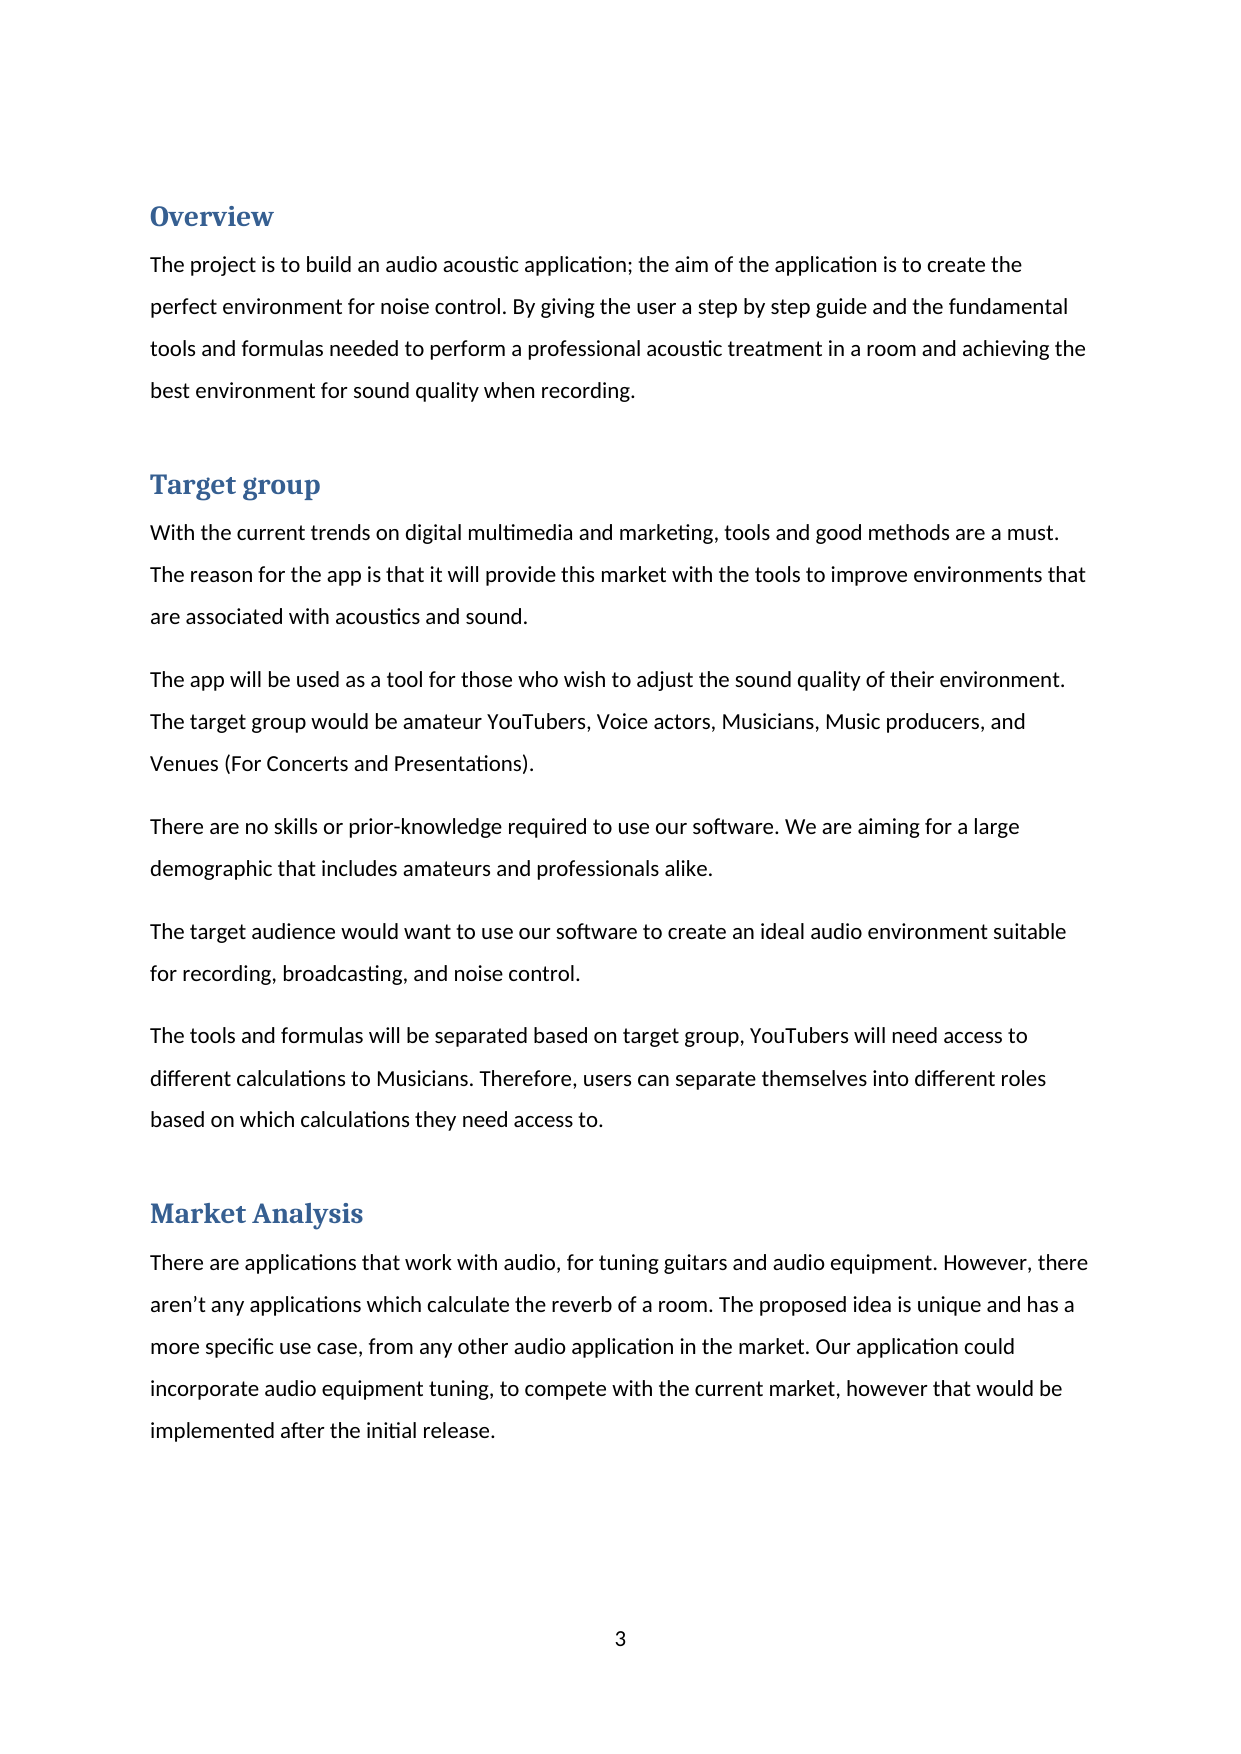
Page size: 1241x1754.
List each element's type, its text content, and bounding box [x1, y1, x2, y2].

text The tools and formulas will be separated based on target group, YouTubers will need access to different calculations to Musicians. Therefore, users can separate themselves into different roles based on which calculations they need access to. [150, 1022, 1090, 1134]
subtitle Target group [150, 468, 1090, 502]
subtitle Overview [150, 200, 1090, 233]
subtitle Market Analysis [150, 1198, 1090, 1231]
text There are no skills or prior-knowledge required to use our software. We are aiming for a large demographic that includes amateurs and professionals alike. [150, 812, 1090, 882]
text There are applications that work with audio, for tuning guitars and audio equipment. However, there aren’t any applications which calculate the reverb of a room. The proposed idea is unique and has a more specific use case, from any other audio application in the market. Our application could incorporate audio equipment tuning, to compete with the current market, however that would be implemented after the initial release. [150, 1248, 1090, 1444]
text The project is to build an audio acoustic application; the aim of the application is to create the perfect environment for noise control. By giving the user a step by step guide and the fundamental tools and formulas needed to perform a professional acoustic treatment in a room and achieving the best environment for sound quality when recording. [150, 250, 1090, 404]
text The target audience would want to use our software to create an ideal audio environment suitable for recording, broadcasting, and noise control. [150, 917, 1090, 987]
text The app will be used as a tool for those who wish to adjust the sound quality of their environment. The target group would be amateur YouTubers, Voice actors, Musicians, Music producers, and Venues (For Concerts and Presentations). [150, 665, 1090, 777]
text With the current trends on digital multimedia and marketing, tools and good methods are a must. The reason for the app is that it will provide this market with the tools to improve environments that are associated with acoustics and sound. [150, 518, 1090, 631]
